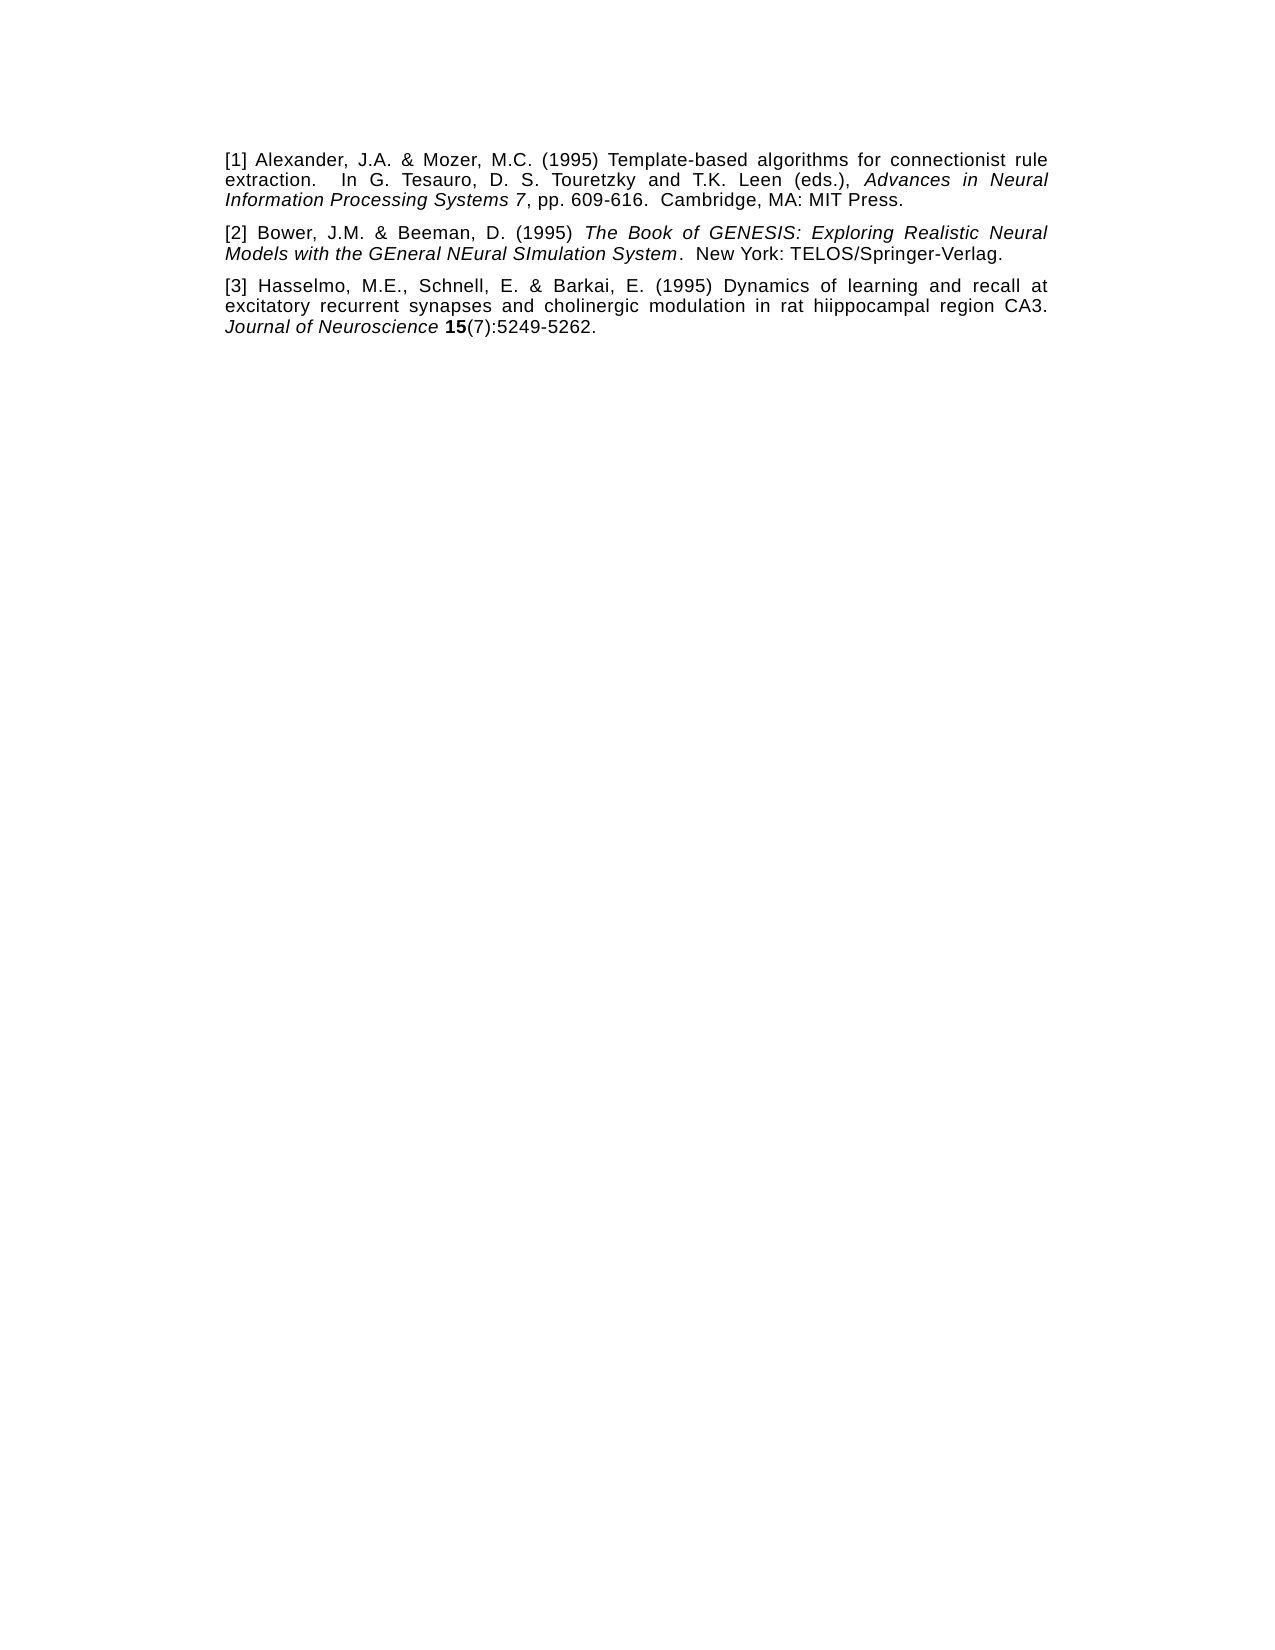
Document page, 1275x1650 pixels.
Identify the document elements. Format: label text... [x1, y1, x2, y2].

text [2] Bower, J.M. & Beeman, D. (1995) The Book of GENESIS: Exploring Realistic Neural Models with the GEneral NEural SImulation System. New York: TELOS/Springer-Verlag. [225, 223, 1050, 264]
text [3] Hasselmo, M.E., Schnell, E. & Barkai, E. (1995) Dynamics of learning and recall at excitatory recurrent synapses and cholinergic modulation in rat hiippocampal region CA3. Journal of Neuroscience 15(7):5249-5262. [225, 276, 1050, 337]
text [1] Alexander, J.A. & Mozer, M.C. (1995) Template-based algorithms for connectionist rule extraction. In G. Tesauro, D. S. Touretzky and T.K. Leen (eds.), Advances in Neural Information Processing Systems 7, pp. 609-616. Cambridge, MA: MIT Press. [225, 150, 1050, 211]
